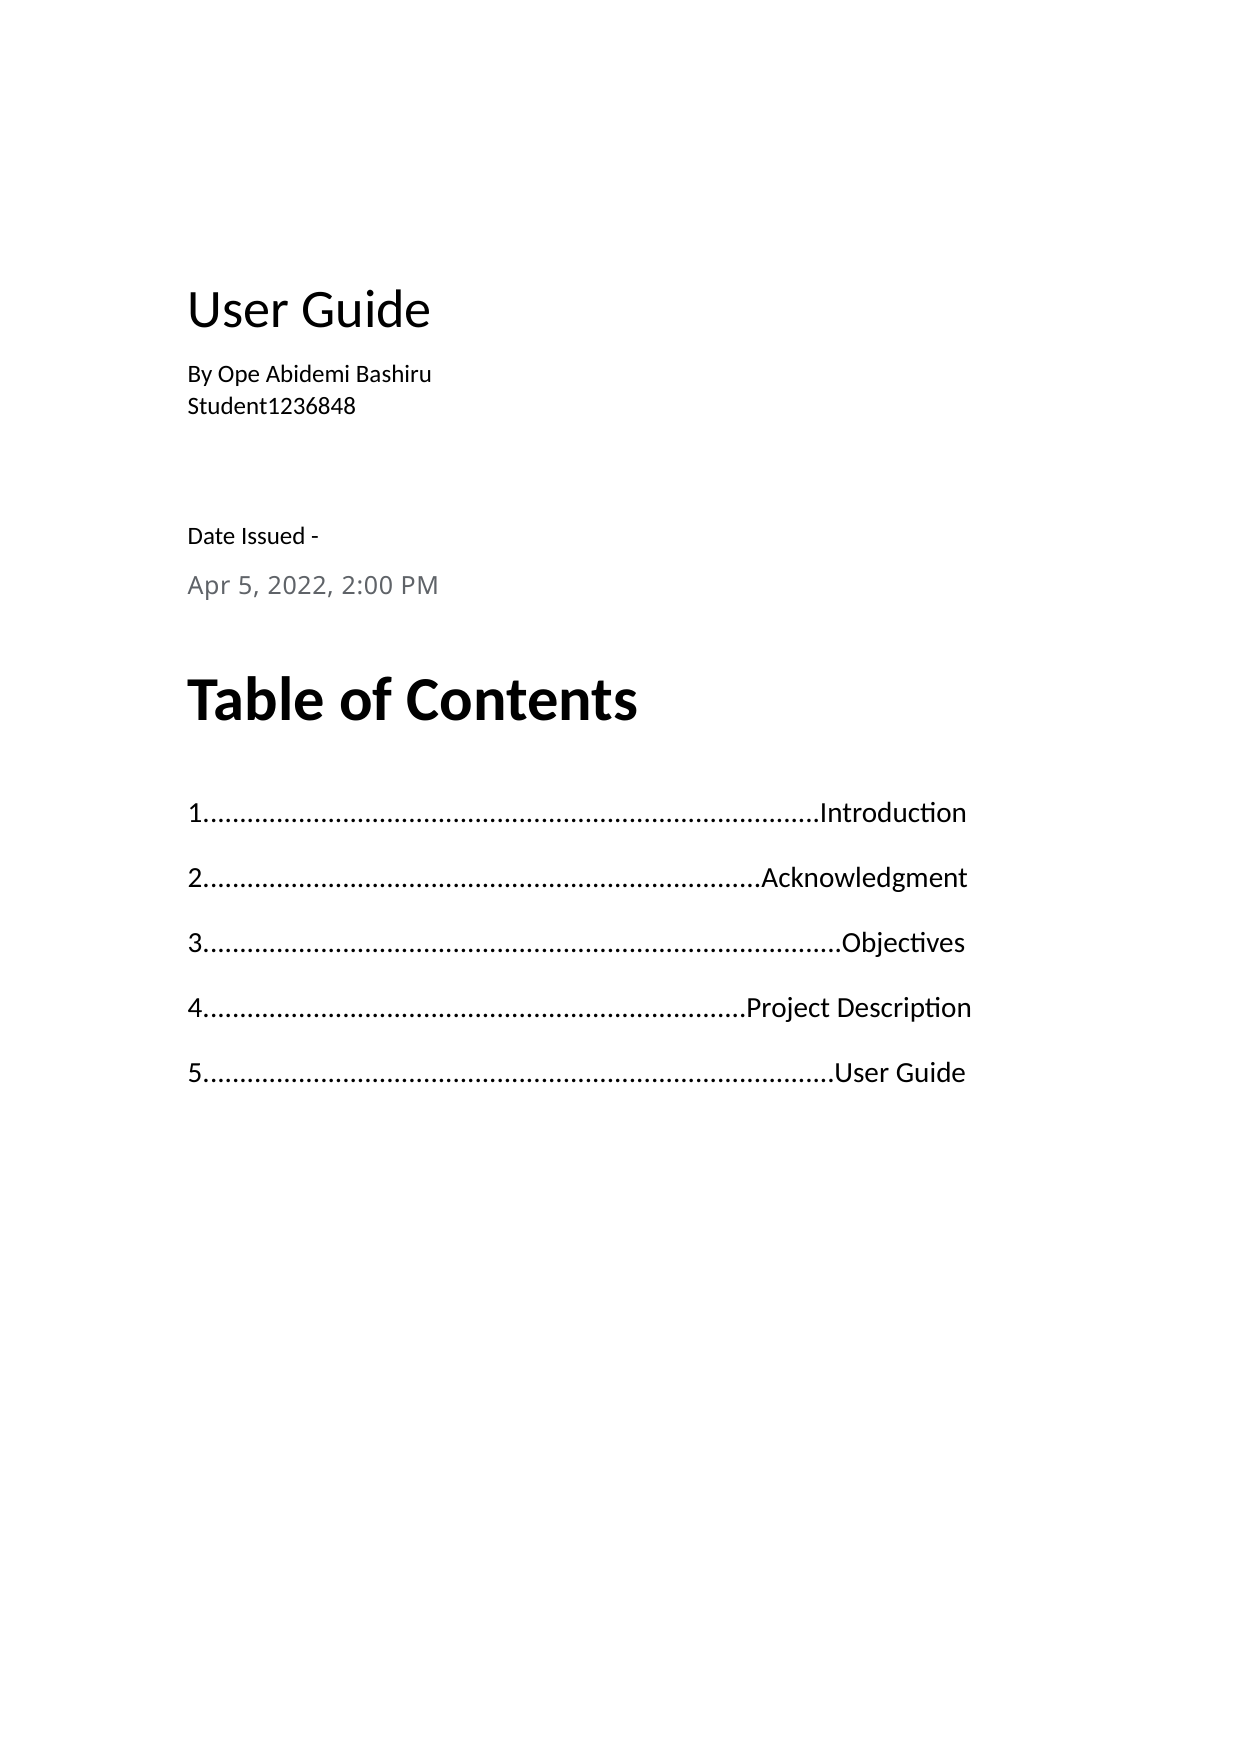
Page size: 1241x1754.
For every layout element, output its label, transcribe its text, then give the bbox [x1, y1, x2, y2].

text By Ope Abidemi Bashiru [187, 357, 1053, 389]
list .........................................................................Project Description [187, 974, 1053, 1039]
list .....................................................................................User Guide [187, 1039, 1053, 1104]
list ......................................................................................Objectives [187, 909, 1053, 974]
list ...........................................................................Acknowledgment [187, 844, 1053, 909]
text Date Issued - Apr 5, 2022, 2:00 PM [187, 519, 1053, 617]
text User Guide [187, 259, 1053, 357]
text Table of Contents [187, 649, 1053, 747]
list ...................................................................................Introduction [187, 779, 1053, 844]
text Student1236848 [187, 389, 1053, 422]
